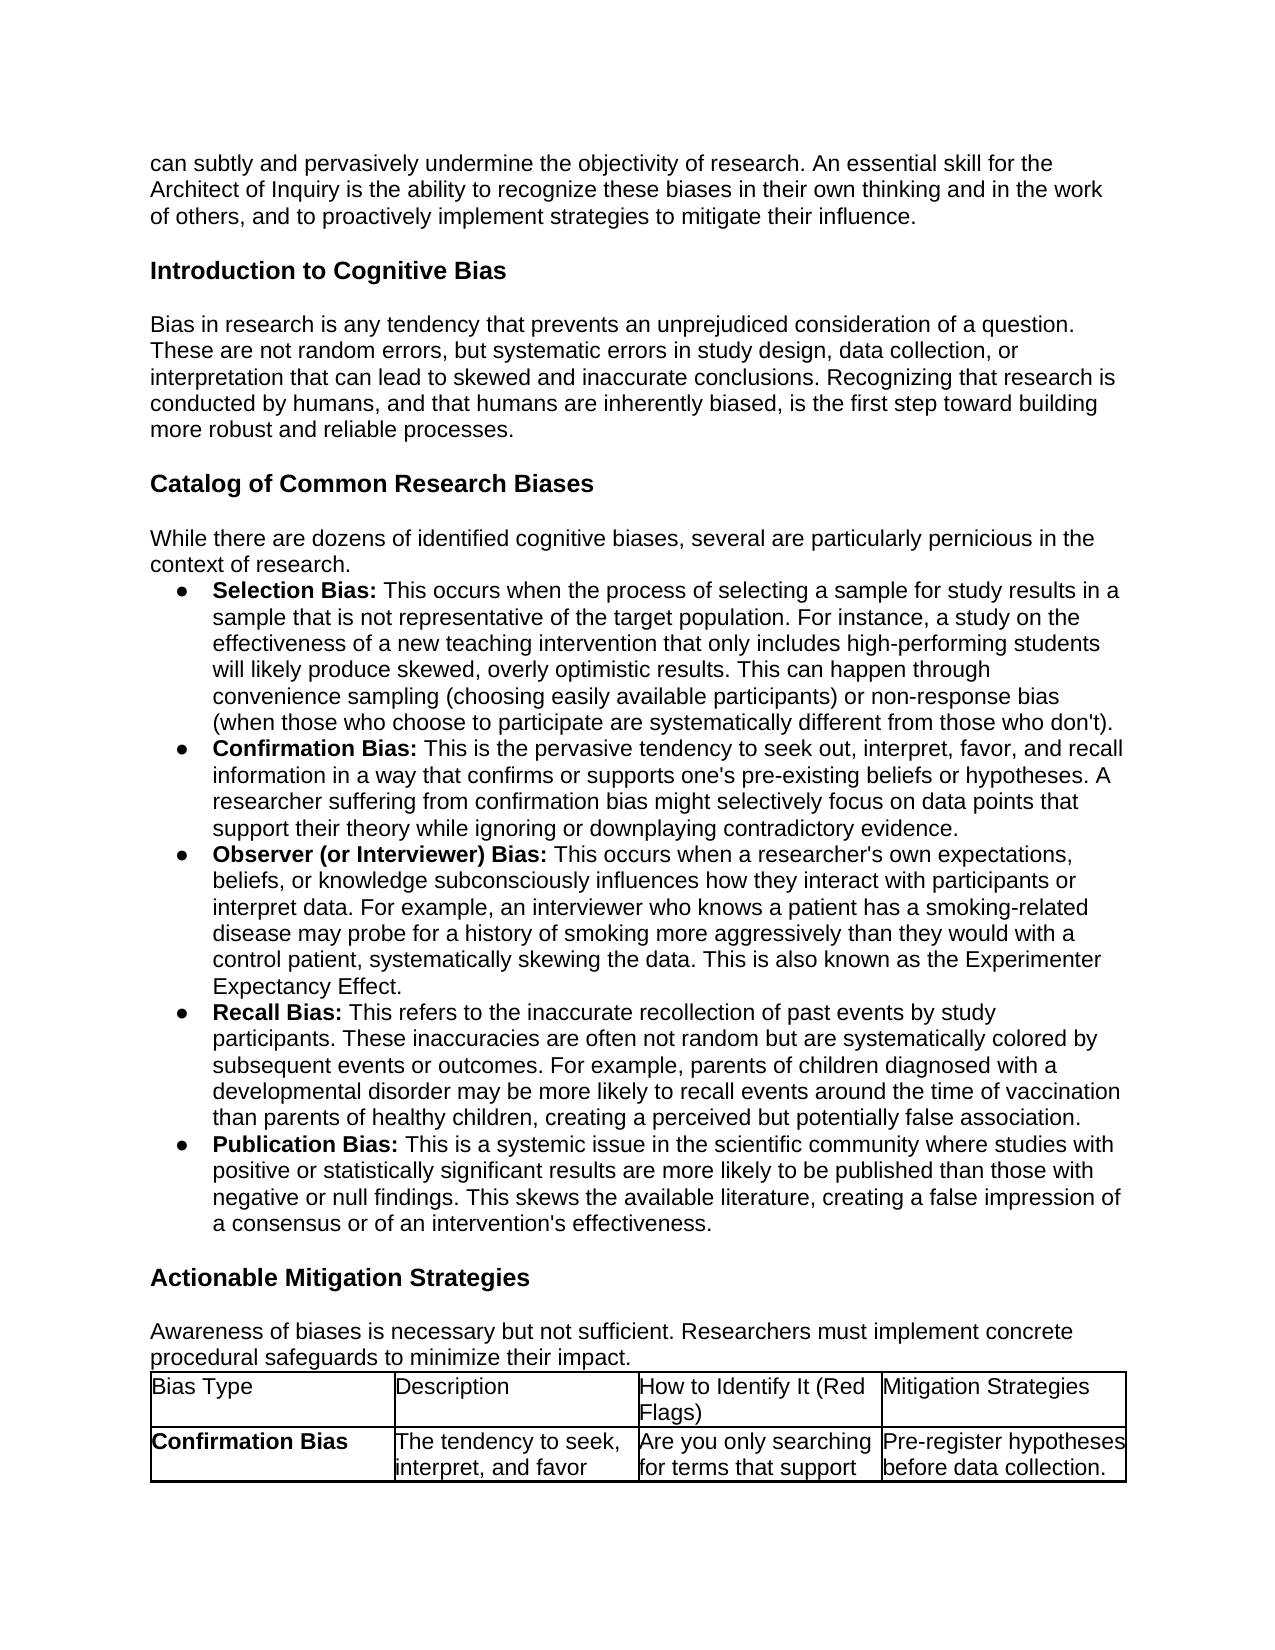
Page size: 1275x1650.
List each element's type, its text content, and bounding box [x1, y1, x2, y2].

subtitle Introduction to Cognitive Bias [150, 256, 1125, 284]
table_header How to Identify It (Red Flags) [640, 1373, 881, 1426]
text Bias in research is any tendency that prevents an unprejudiced consideration of a question. These are not random errors, but systematic errors in study design, data collection, or interpretation that can lead to skewed and inaccurate conclusions. Recognizing that research is conducted by humans, and that humans are inherently biased, is the first step toward building more robust and reliable processes. [150, 311, 1125, 443]
table_header Bias Type [152, 1373, 394, 1426]
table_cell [396, 1428, 638, 1480]
list Recall Bias: This refers to the inaccurate recollection of past events by study participants. These inaccuracies are often not random but are systematically colored by subsequent events or outcomes. For example, parents of children diagnosed with a developmental disorder may be more likely to recall events around the time of vaccination than parents of healthy children, creating a perceived but potentially false association. [175, 999, 1125, 1131]
subtitle Actionable Mitigation Strategies [150, 1263, 1125, 1291]
text Awareness of biases is necessary but not sufficient. Researchers must implement concrete procedural safeguards to minimize their impact. [150, 1318, 1125, 1371]
text While there are dozens of identified cognitive biases, several are particularly pernicious in the context of research. [150, 524, 1125, 577]
table_header Description [396, 1373, 638, 1426]
list Selection Bias: This occurs when the process of selecting a sample for study results in a sample that is not representative of the target population. For instance, a study on the effectiveness of a new teaching intervention that only includes high-performing students will likely produce skewed, overly optimistic results. This can happen through convenience sampling (choosing easily available participants) or non-response bias (when those who choose to participate are systematically different from those who don't). [175, 577, 1125, 735]
table_cell Confirmation Bias [152, 1428, 394, 1480]
subtitle Catalog of Common Research Biases [150, 469, 1125, 498]
list Publication Bias: This is a systemic issue in the scientific community where studies with positive or statistically significant results are more likely to be published than those with negative or null findings. This skews the available literature, creating a false impression of a consensus or of an intervention's effectiveness. [175, 1131, 1125, 1236]
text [150, 150, 1125, 229]
list Confirmation Bias: This is the pervasive tendency to seek out, interpret, favor, and recall information in a way that confirms or supports one's pre-existing beliefs or hypotheses. A researcher suffering from confirmation bias might selectively focus on data points that support their theory while ignoring or downplaying contradictory evidence. [175, 735, 1125, 841]
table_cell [883, 1428, 1125, 1480]
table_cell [640, 1428, 881, 1480]
list Observer (or Interviewer) Bias: This occurs when a researcher's own expectations, beliefs, or knowledge subconsciously influences how they interact with participants or interpret data. For example, an interviewer who knows a patient has a smoking-related disease may probe for a history of smoking more aggressively than they would with a control patient, systematically skewing the data. This is also known as the Experimenter Expectancy Effect. [175, 841, 1125, 999]
table_header Mitigation Strategies [883, 1373, 1125, 1426]
